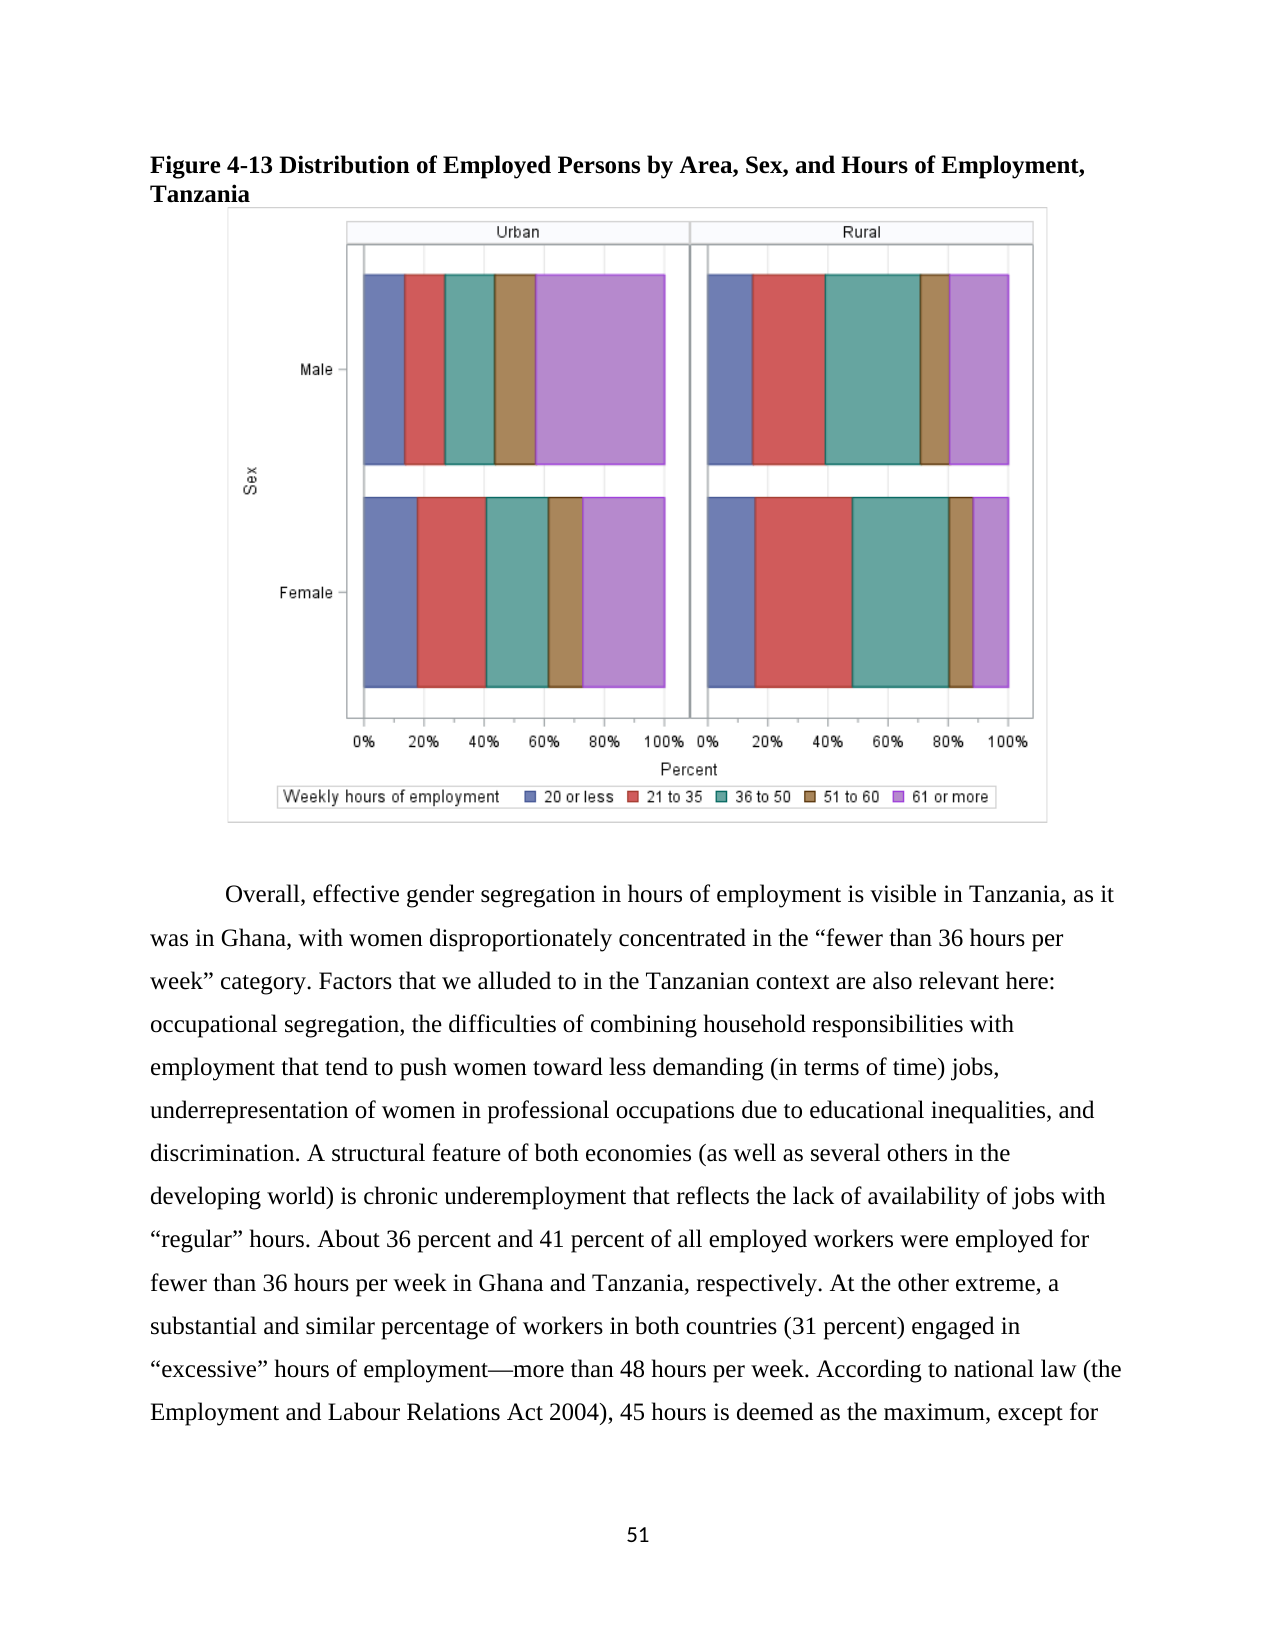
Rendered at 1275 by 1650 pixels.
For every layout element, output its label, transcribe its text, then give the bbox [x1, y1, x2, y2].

picture [227, 207, 1048, 823]
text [150, 879, 1125, 1426]
